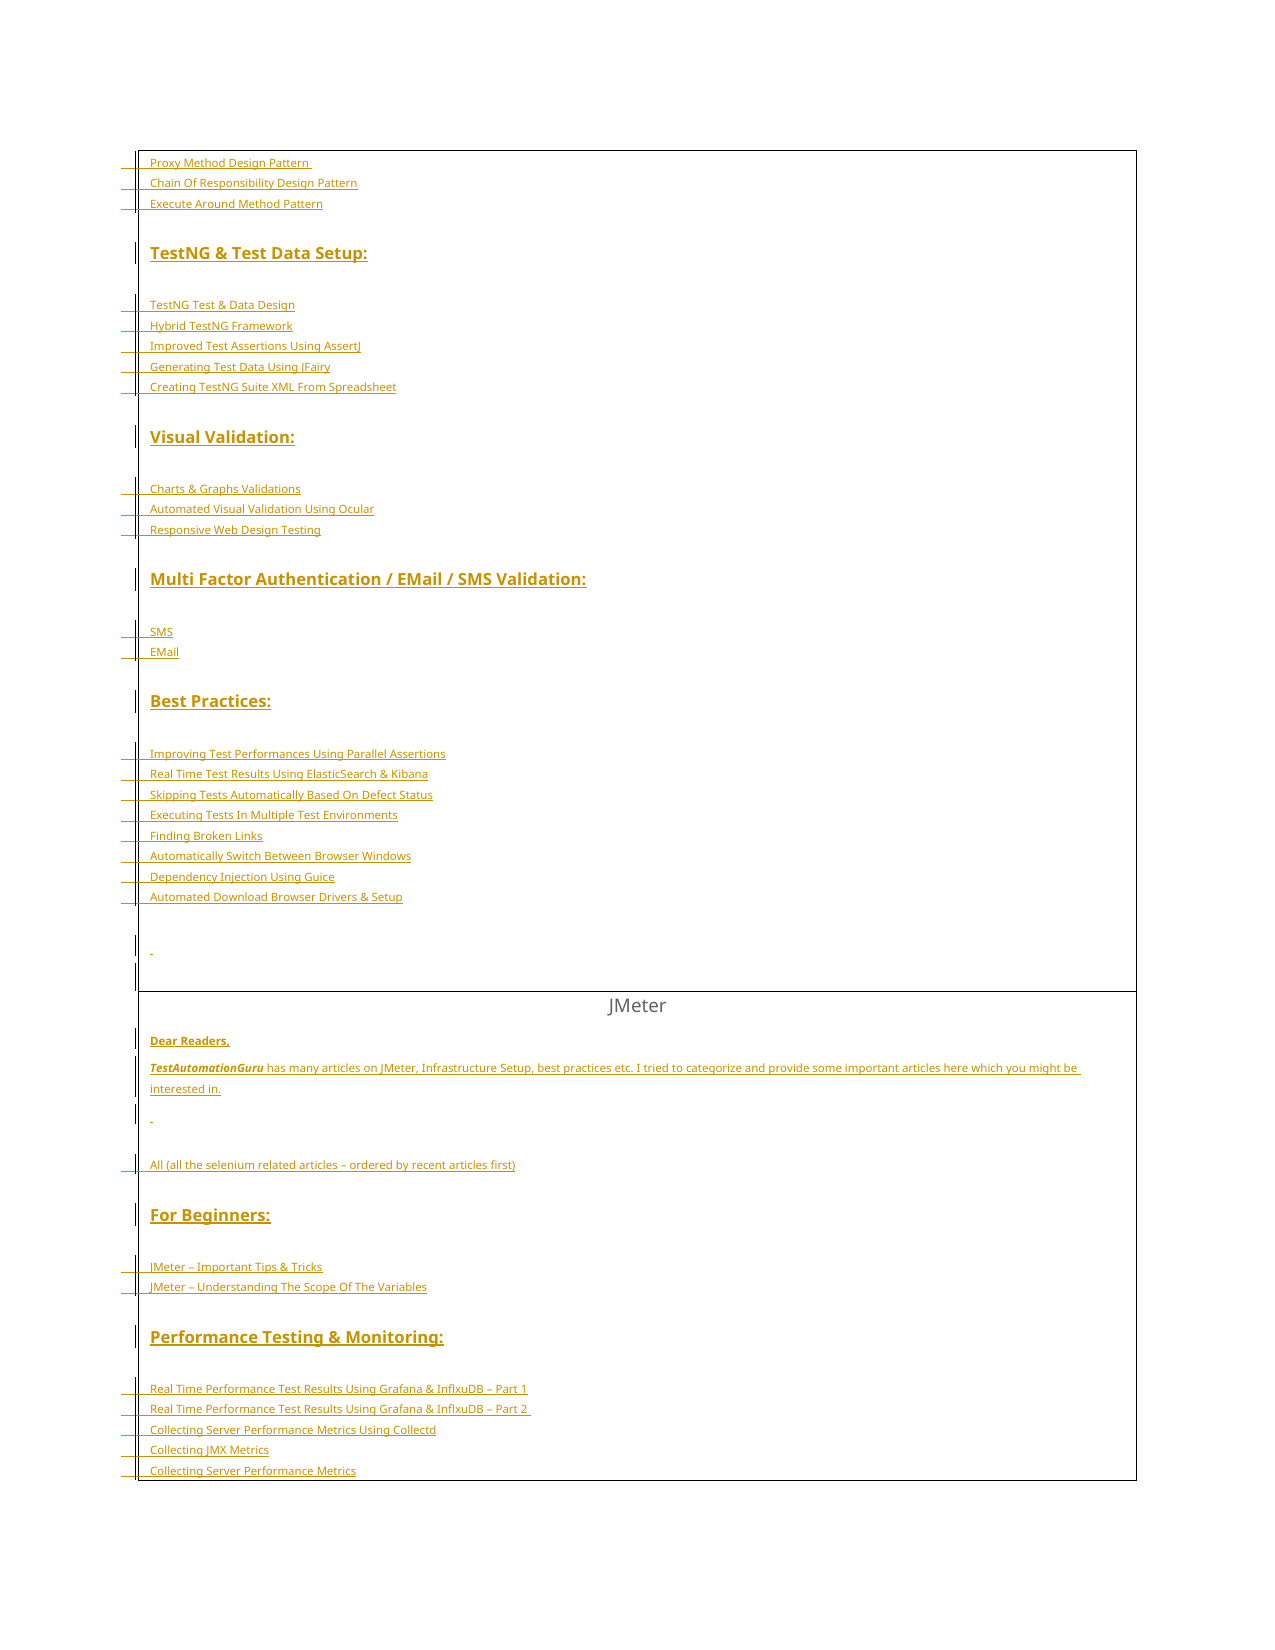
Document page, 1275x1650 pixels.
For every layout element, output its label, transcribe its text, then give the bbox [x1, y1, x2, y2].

table_header Selenium [139, 151, 1136, 991]
table_cell JMeter [139, 992, 1136, 1480]
